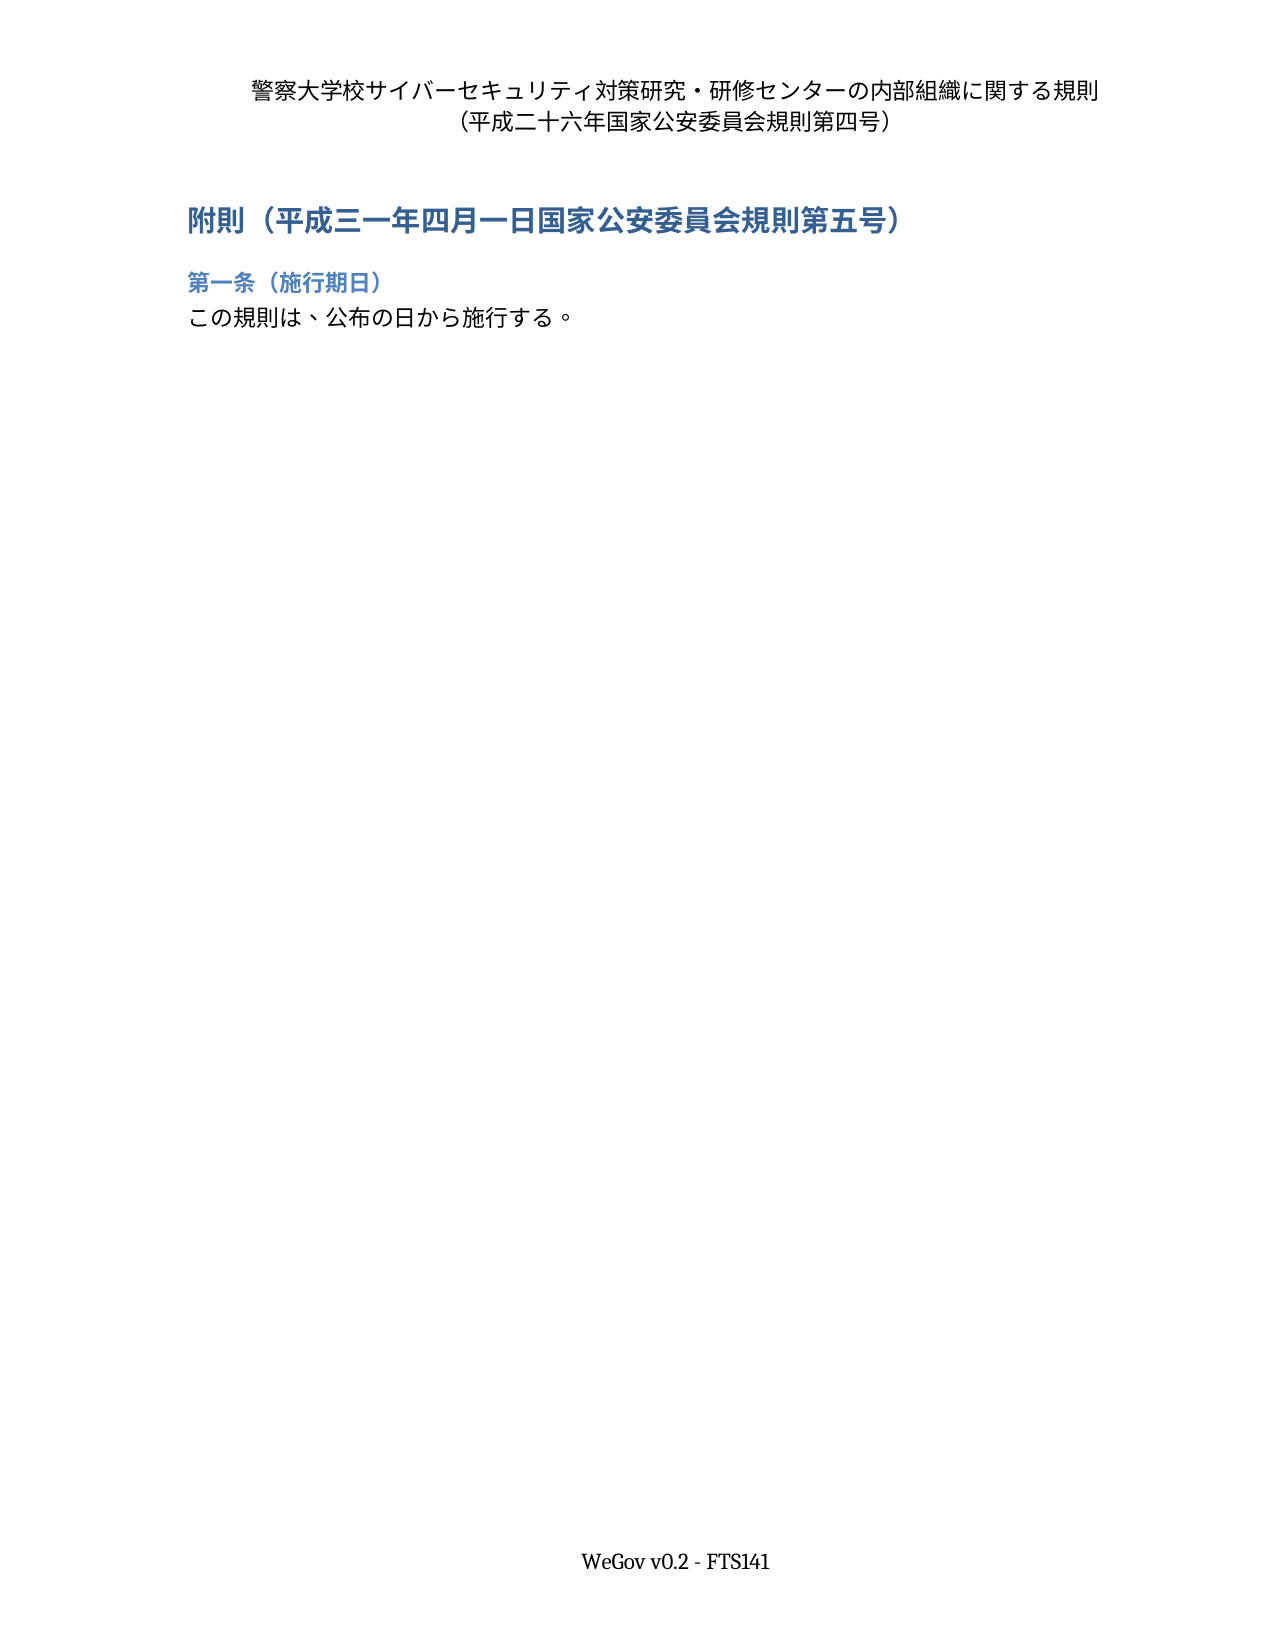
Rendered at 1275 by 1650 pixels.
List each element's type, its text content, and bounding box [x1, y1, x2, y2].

subtitle 第一条（施行期日） [187, 266, 1087, 298]
subtitle 附則（平成三一年四月一日国家公安委員会規則第五号） [187, 200, 1087, 240]
text この規則は、公布の日から施行する。 [187, 302, 1087, 334]
